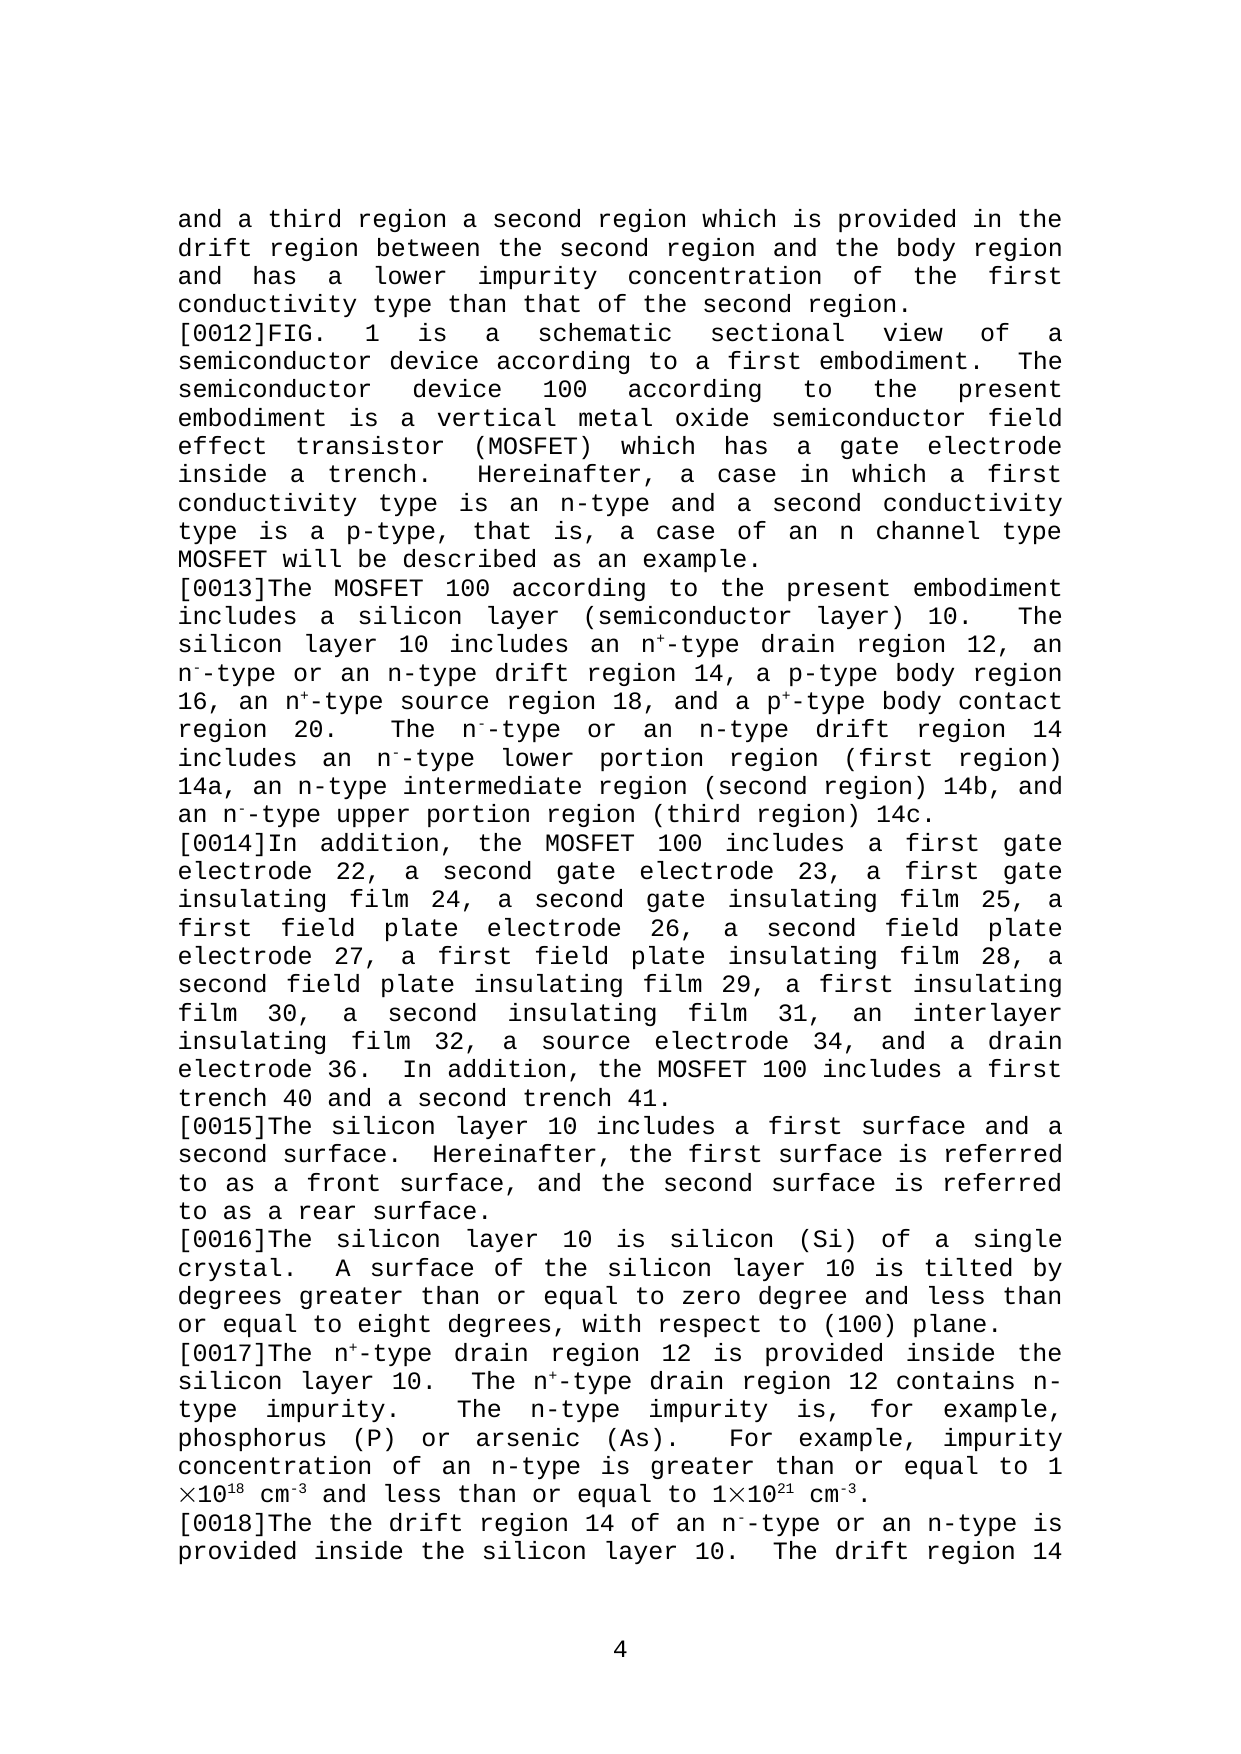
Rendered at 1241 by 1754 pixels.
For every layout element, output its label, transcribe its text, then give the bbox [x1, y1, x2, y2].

text [0015]The silicon layer 10 includes a first surface and a second surface. Hereinafter, the first surface is referred to as a front surface, and the second surface is referred to as a rear surface. [177, 1113, 1063, 1227]
text [0012]FIG. 1 is a schematic sectional view of a semiconductor device according to a first embodiment. The semiconductor device 100 according to the present embodiment is a vertical metal oxide semiconductor field effect transistor (MOSFET) which has a gate electrode inside a trench. Hereinafter, a case in which a first conductivity type is an n-type and a second conductivity type is a p-type, that is, a case of an n channel type MOSFET will be described as an example. [177, 320, 1063, 575]
text [0017]The n+-type drain region 12 is provided inside the silicon layer 10. The n+-type drain region 12 contains n-type impurity. The n-type impurity is, for example, phosphorus (P) or arsenic (As). For example, impurity concentration of an n-type is greater than or equal to 1´1018 cm-3 and less than or equal to 1´1021 cm-3. [177, 1340, 1063, 1510]
text [0013]The MOSFET 100 according to the present embodiment includes a silicon layer (semiconductor layer) 10. The silicon layer 10 includes an n+-type drain region 12, an n--type or an n-type drift region 14, a p-type body region 16, an n+-type source region 18, and a p+-type body contact region 20. The n--type or an n-type drift region 14 includes an n--type lower portion region (first region) 14a, an n-type intermediate region (second region) 14b, and an n--type upper portion region (third region) 14c. [177, 575, 1063, 830]
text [177, 1510, 1063, 1567]
text [0016]The silicon layer 10 is silicon (Si) of a single crystal. A surface of the silicon layer 10 is tilted by degrees greater than or equal to zero degree and less than or equal to eight degrees, with respect to (100) plane. [177, 1227, 1063, 1340]
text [177, 207, 1063, 320]
text [0014]In addition, the MOSFET 100 includes a first gate electrode 22, a second gate electrode 23, a first gate insulating film 24, a second gate insulating film 25, a first field plate electrode 26, a second field plate electrode 27, a first field plate insulating film 28, a second field plate insulating film 29, a first insulating film 30, a second insulating film 31, an interlayer insulating film 32, a source electrode 34, and a drain electrode 36. In addition, the MOSFET 100 includes a first trench 40 and a second trench 41. [177, 830, 1063, 1113]
